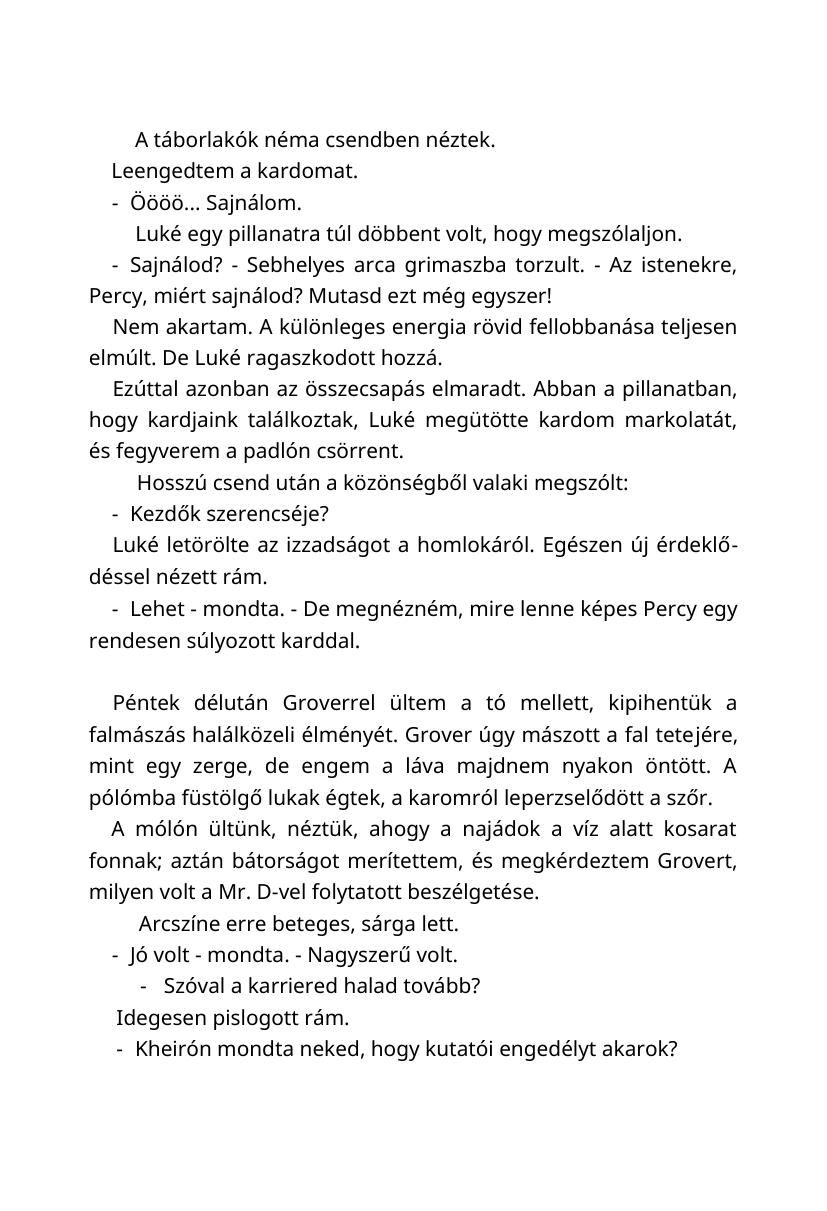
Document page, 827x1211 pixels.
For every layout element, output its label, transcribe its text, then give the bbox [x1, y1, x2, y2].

text - Kezdők szerencséje? [112, 496, 738, 527]
text Luké letörölte az izzadságot a homlokáról. Egészen új érdeklődéssel nézett rám. [89, 527, 738, 591]
text A mólón ültünk, néztük, ahogy a najádok a víz alatt kosarat fonnak; aztán bátorságot merítettem, és megkérdeztem Grovert, milyen volt a Mr. D-vel folytatott beszélgetése. [89, 811, 738, 906]
text Luké egy pillanatra túl döbbent volt, hogy megszólaljon. [112, 216, 738, 247]
text - Öööö... Sajnálom. [112, 185, 738, 216]
text Hosszú csend után a közönségből valaki megszólt: [113, 465, 738, 496]
text Arcszíne erre beteges, sárga lett. [115, 906, 738, 937]
list Szóval a karriered halad tovább? Idegesen pislogott rám. [116, 969, 528, 1032]
list Kheirón mondta neked, hogy kutatói engedélyt akarok? [116, 1032, 738, 1063]
text A táborlakók néma csendben néztek. Leengedtem a kardomat. [111, 123, 528, 185]
text - Lehet - mondta. - De megnézném, mire lenne képes Percy egy rendesen súlyozott karddal. [89, 591, 738, 655]
text Péntek délután Groverrel ültem a tó mellett, kipihentük a falmászás halálközeli élményét. Grover úgy mászott a fal tetejére, mint egy zerge, de engem a láva majdnem nyakon öntött. A pólómba füstölgő lukak égtek, a karomról leperzselődött a szőr. [89, 686, 738, 811]
text Ezúttal azonban az összecsapás elmaradt. Abban a pillanatban, hogy kardjaink találkoztak, Luké megütötte kardom markolatát, és fegyverem a padlón csörrent. [89, 372, 738, 465]
text - Sajnálod? - Sebhelyes arca grimaszba torzult. - Az istenekre, Percy, miért sajnálod? Mutasd ezt még egyszer! [89, 247, 738, 309]
text - Jó volt - mondta. - Nagyszerű volt. [112, 937, 738, 969]
text Nem akartam. A különleges energia rövid fellobbanása teljesen elmúlt. De Luké ragaszkodott hozzá. [89, 309, 738, 371]
